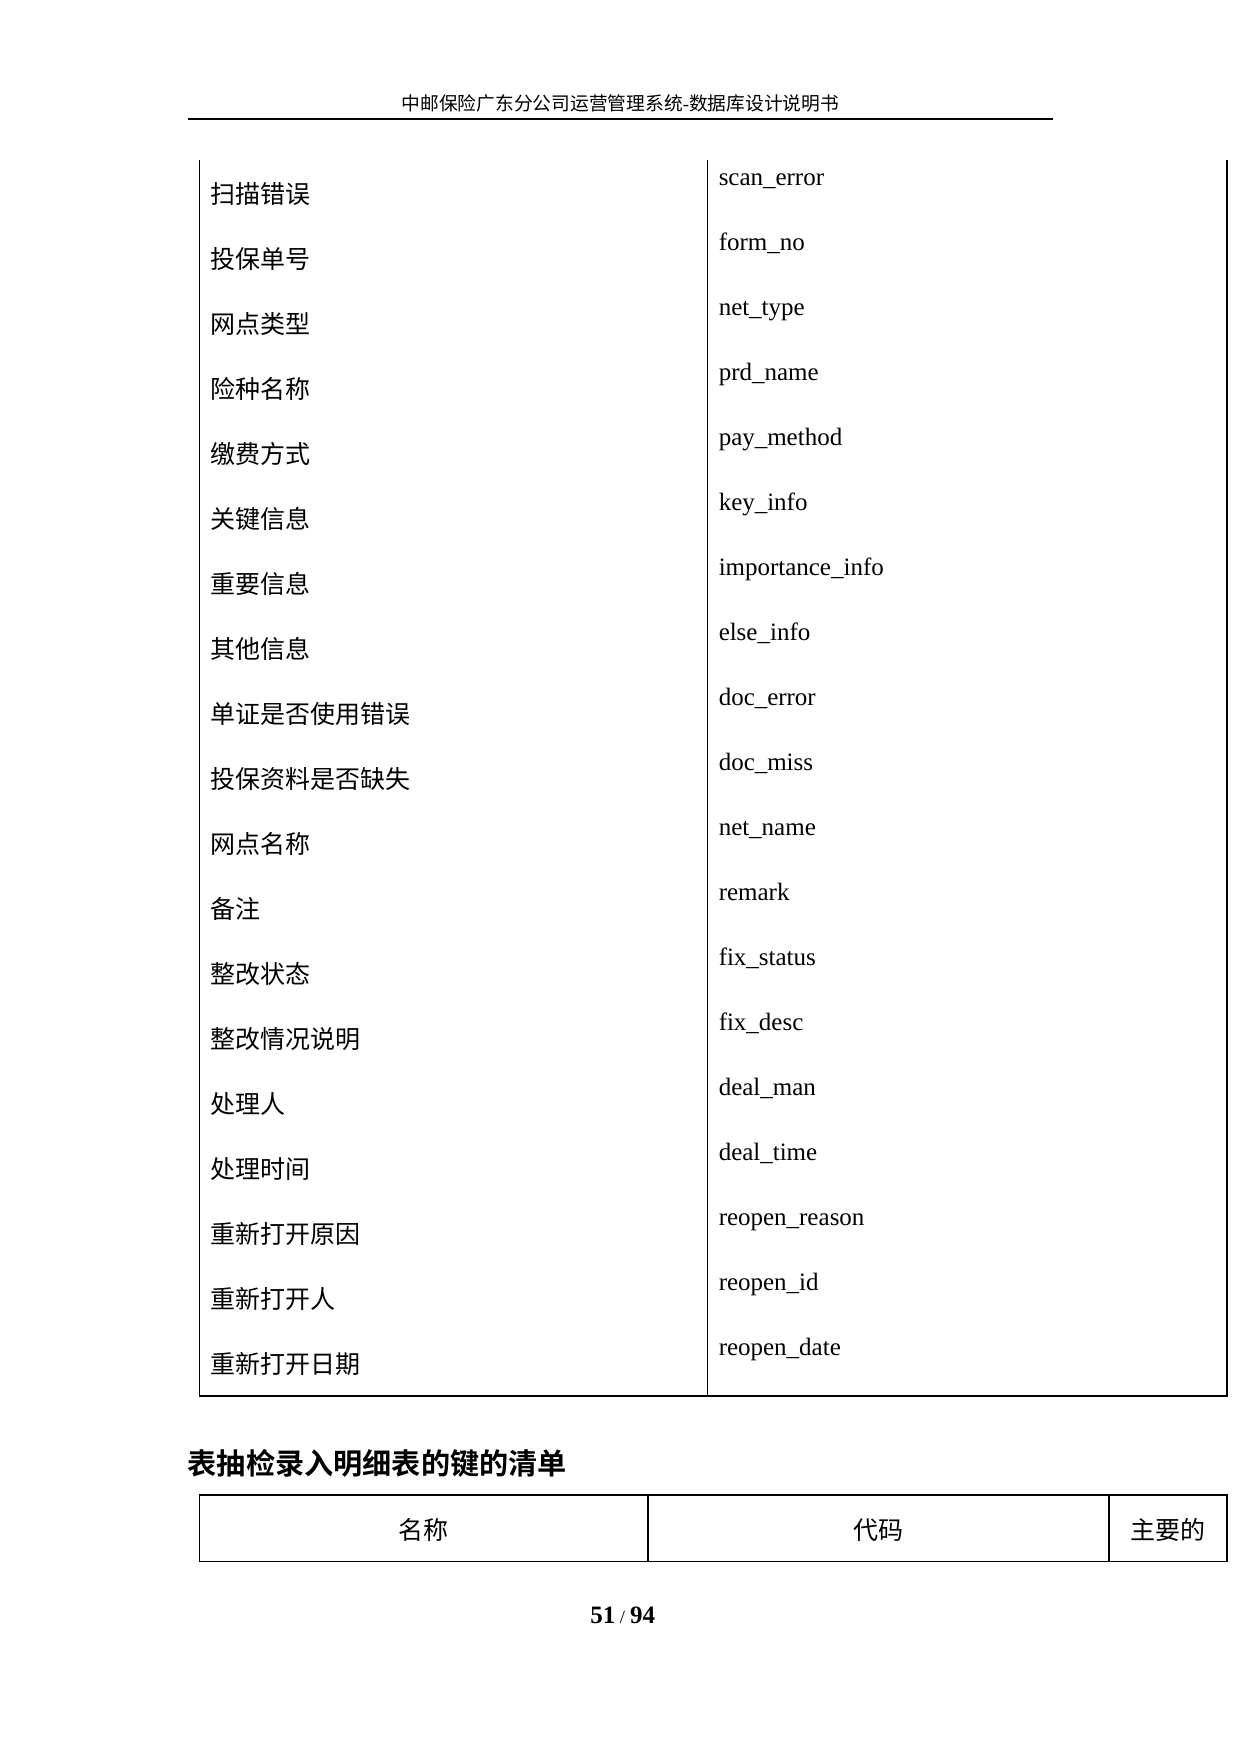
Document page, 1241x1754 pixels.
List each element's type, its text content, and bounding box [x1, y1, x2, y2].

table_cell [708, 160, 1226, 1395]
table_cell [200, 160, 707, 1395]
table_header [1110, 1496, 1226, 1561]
text 表抽检录入明细表的键的清单 [187, 1429, 1053, 1494]
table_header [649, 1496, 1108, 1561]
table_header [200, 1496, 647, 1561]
